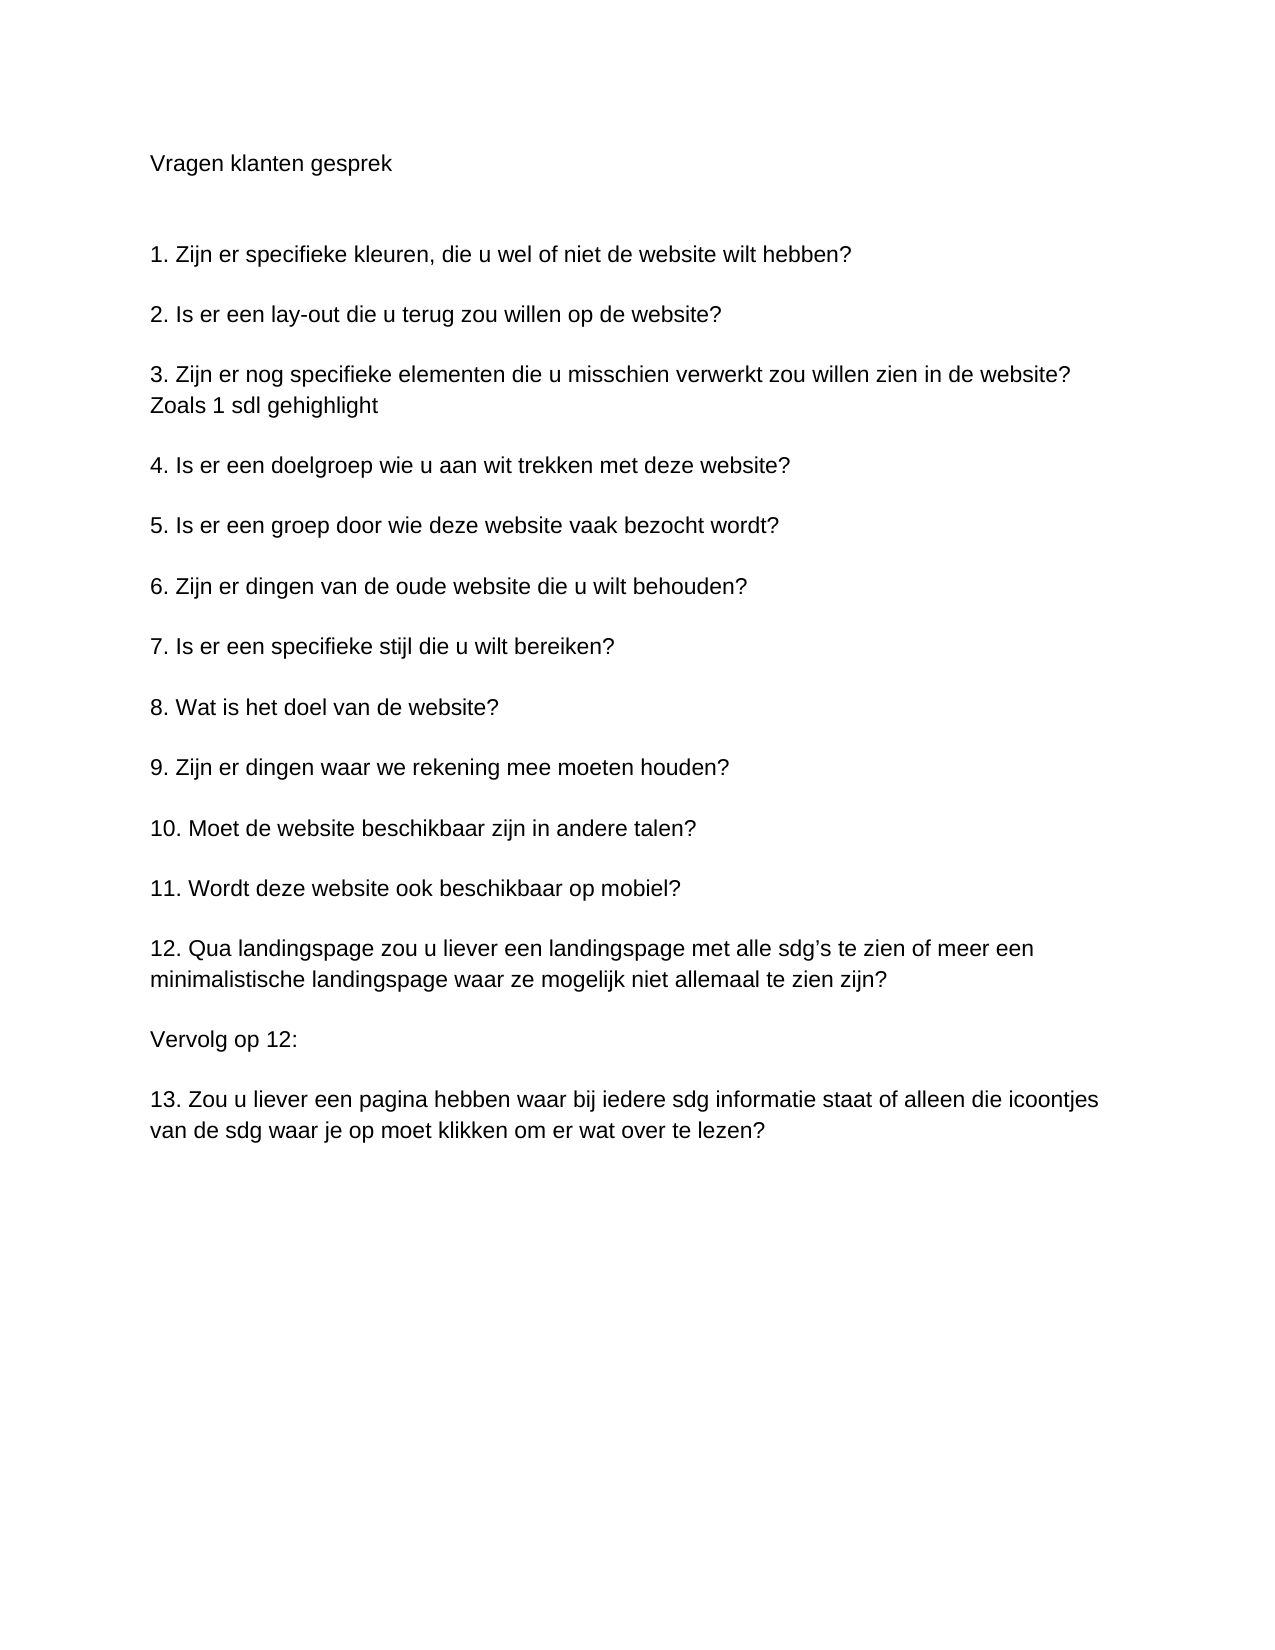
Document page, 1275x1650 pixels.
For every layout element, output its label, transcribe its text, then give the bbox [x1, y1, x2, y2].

text 7. Is er een specifieke stijl die u wilt bereiken? [150, 633, 1125, 660]
text 9. Zijn er dingen waar we rekening mee moeten houden? [150, 754, 1125, 781]
text 2. Is er een lay-out die u terug zou willen op de website? [150, 301, 1125, 327]
text 8. Wat is het doel van de website? [150, 694, 1125, 720]
text 13. Zou u liever een pagina hebben waar bij iedere sdg informatie staat of alleen die icoontjes van de sdg waar je op moet klikken om er wat over te lezen? [150, 1086, 1125, 1143]
text 1. Zijn er specifieke kleuren, die u wel of niet de website wilt hebben? [150, 241, 1125, 267]
text 12. Qua landingspage zou u liever een landingspage met alle sdg’s te zien of meer een minimalistische landingspage waar ze mogelijk niet allemaal te zien zijn? [150, 935, 1125, 992]
text 6. Zijn er dingen van de oude website die u wilt behouden? [150, 573, 1125, 599]
text 10. Moet de website beschikbaar zijn in andere talen? [150, 814, 1125, 841]
text Vragen klanten gesprek [150, 150, 1125, 176]
text 4. Is er een doelgroep wie u aan wit trekken met deze website? [150, 452, 1125, 478]
text Vervolg op 12: [150, 1026, 1125, 1083]
text 5. Is er een groep door wie deze website vaak bezocht wordt? [150, 512, 1125, 539]
text 11. Wordt deze website ook beschikbaar op mobiel? [150, 875, 1125, 901]
text 3. Zijn er nog specifieke elementen die u misschien verwerkt zou willen zien in de website? Zoals 1 sdl gehighlight [150, 361, 1125, 418]
